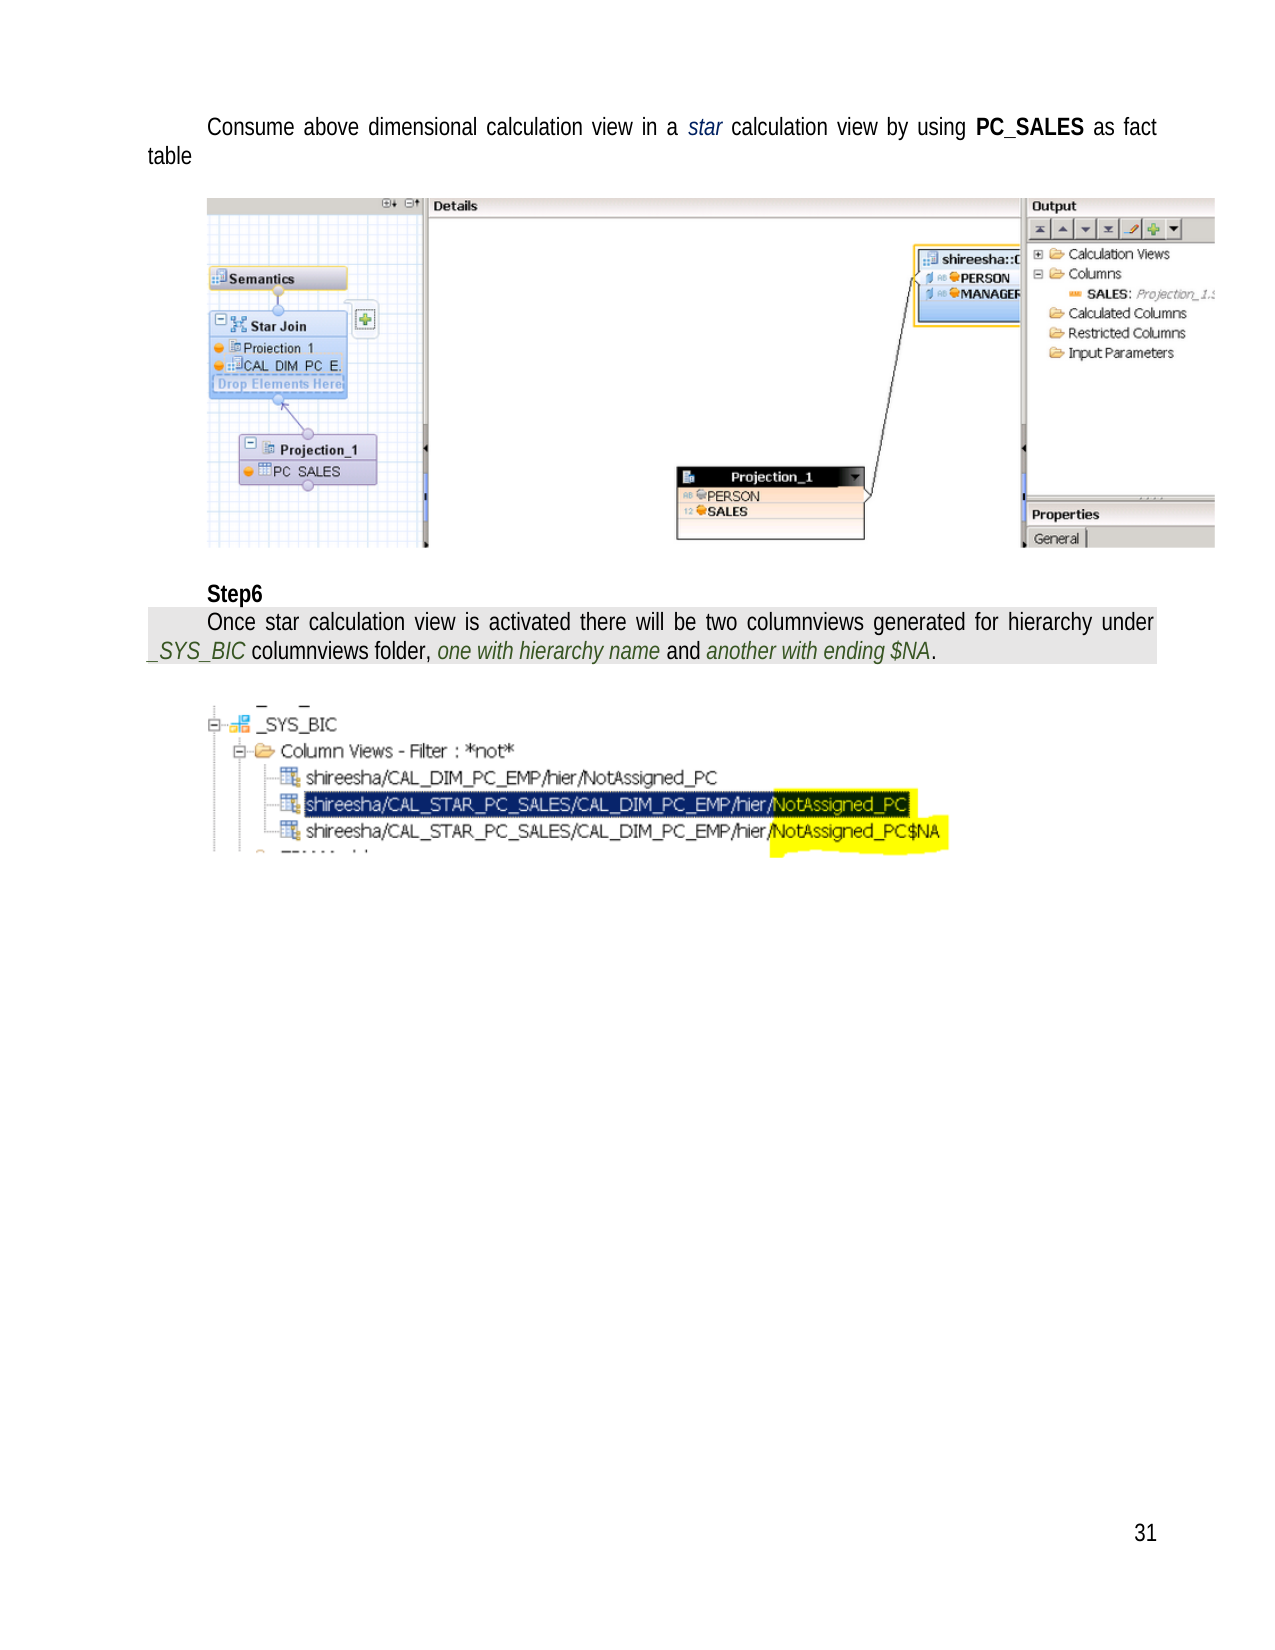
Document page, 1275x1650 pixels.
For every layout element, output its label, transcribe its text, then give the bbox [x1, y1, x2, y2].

picture [206, 693, 952, 859]
text Consume above dimensional calculation view in a star calculation view by using PC_SALES as fact table [148, 112, 1157, 169]
picture [206, 198, 1216, 550]
text Once star calculation view is activated there will be two columnviews generated for hierarchy under _SYS_BIC columnviews folder, one with hierarchy name and another with ending $NA. [148, 607, 1157, 664]
text Step6 [148, 579, 1157, 607]
